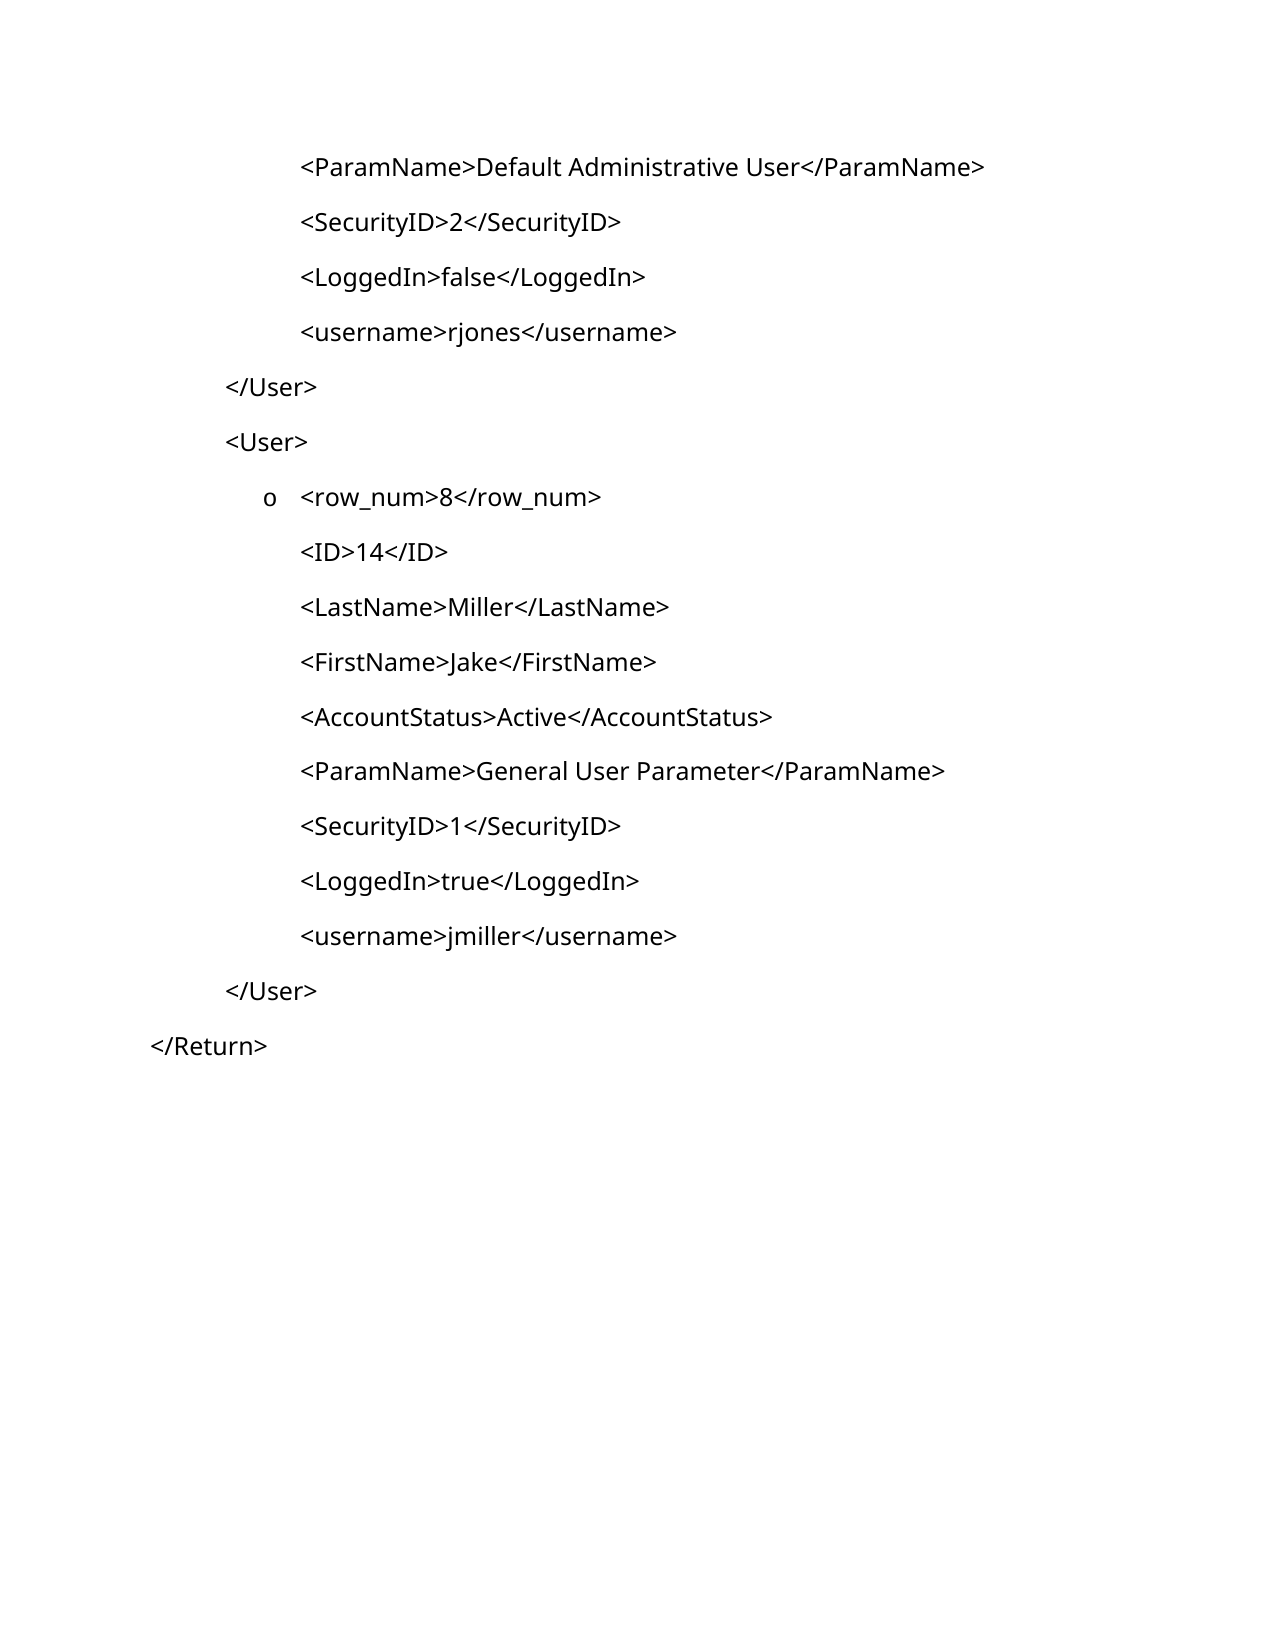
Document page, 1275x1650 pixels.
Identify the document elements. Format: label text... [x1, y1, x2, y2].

list <username>jmiller</username> [262, 919, 1125, 953]
list <ParamName>Default Administrative User</ParamName> [262, 150, 1125, 184]
list <User> [187, 424, 1125, 458]
list <ParamName>General User Parameter</ParamName> [262, 754, 1125, 788]
list <AccountStatus>Active</AccountStatus> [262, 699, 1125, 733]
list <username>rjones</username> [262, 315, 1125, 349]
list </User> [187, 369, 1125, 404]
list </User> [187, 974, 1125, 1008]
list <row_num>8</row_num> [262, 479, 1125, 514]
list <LoggedIn>true</LoggedIn> [262, 864, 1125, 898]
list <SecurityID>2</SecurityID> [262, 205, 1125, 239]
list <ID>14</ID> [262, 534, 1125, 568]
list <FirstName>Jake</FirstName> [262, 644, 1125, 678]
list <LoggedIn>false</LoggedIn> [262, 260, 1125, 294]
list <SecurityID>1</SecurityID> [262, 809, 1125, 843]
text </Return> [150, 1028, 1125, 1063]
list <LastName>Miller</LastName> [262, 589, 1125, 623]
